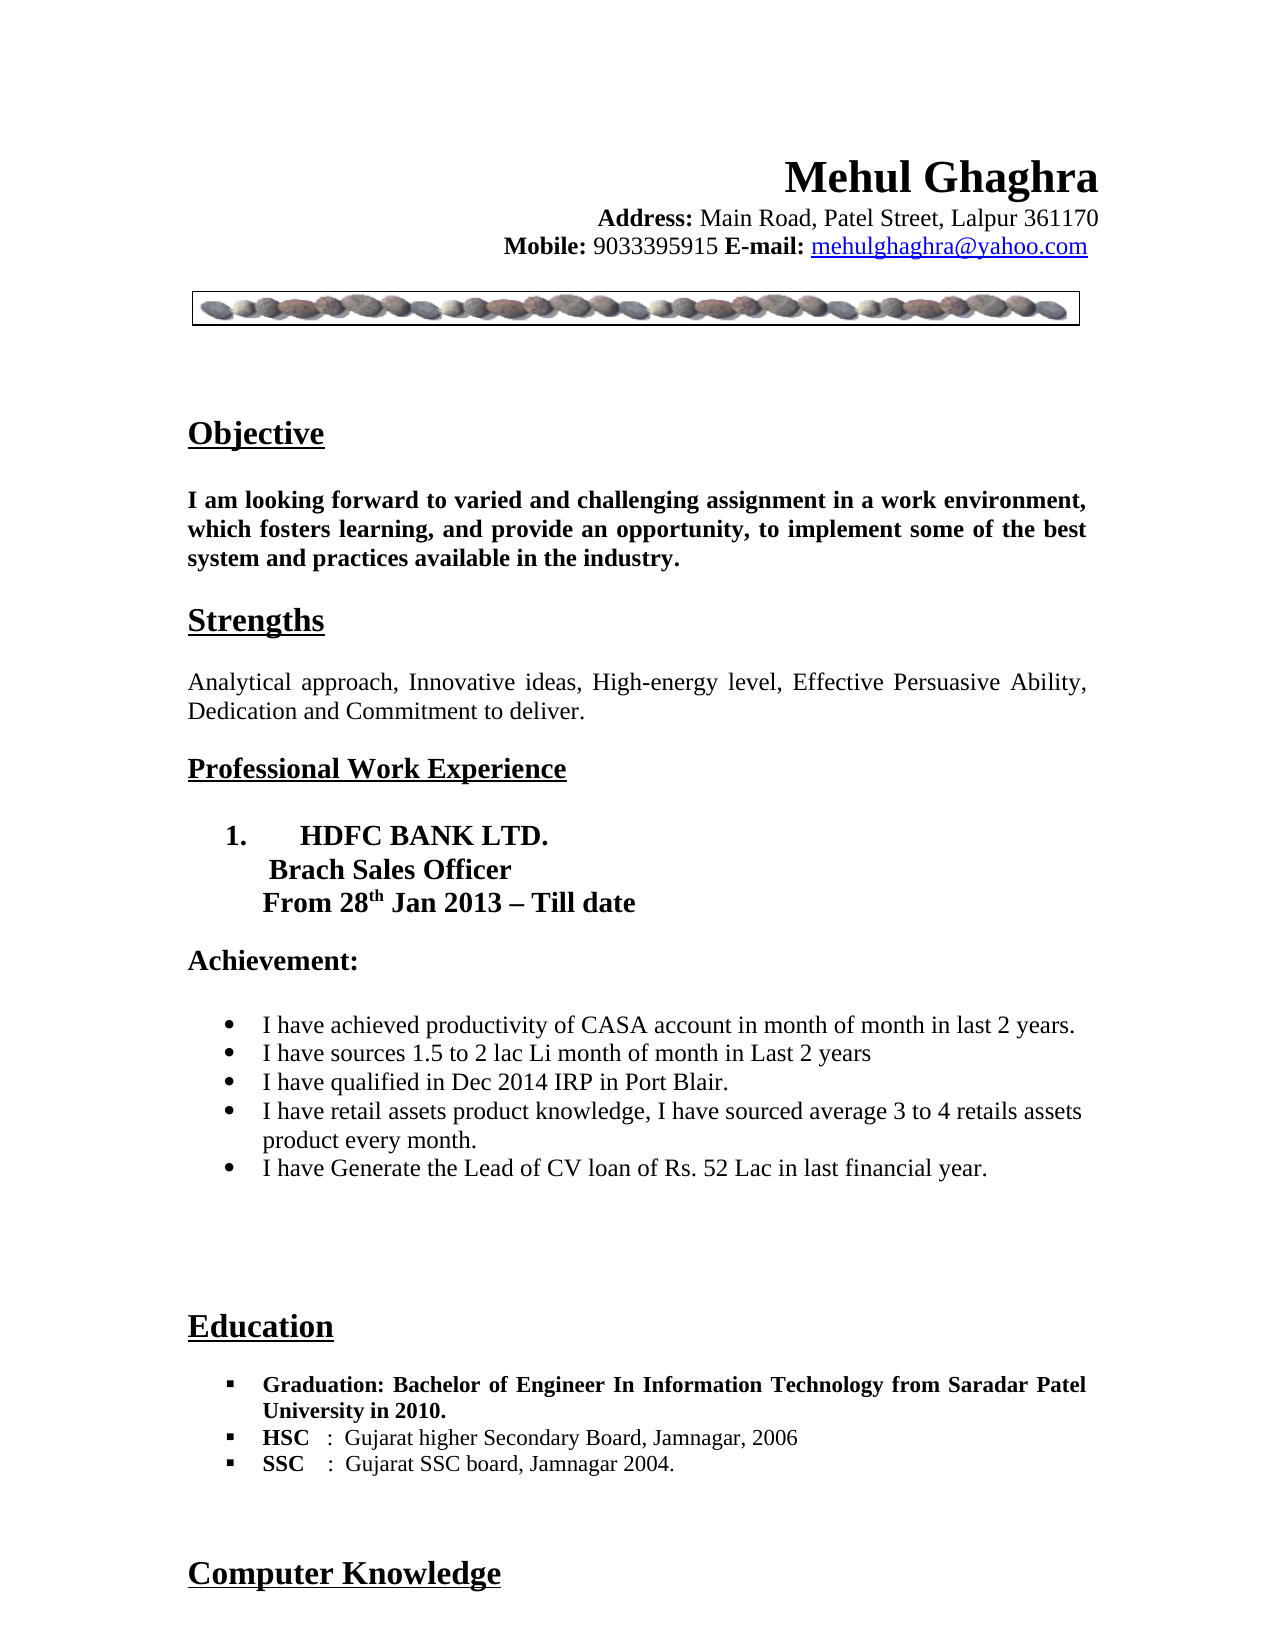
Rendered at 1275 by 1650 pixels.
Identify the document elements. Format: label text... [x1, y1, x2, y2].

list I have sources 1.5 to 2 lac Li month of month in Last 2 years [225, 1038, 1087, 1067]
picture [193, 292, 1079, 324]
subtitle Graduation: Bachelor of Engineer In Information Technology from Saradar Patel University in 2010. [225, 1371, 1087, 1424]
text Mehul Ghaghra [187, 150, 1099, 203]
text I am looking forward to varied and challenging assignment in a work environment, which fosters learning, and provide an opportunity, to implement some of the best system and practices available in the industry. [187, 485, 1087, 572]
subtitle HSC : Gujarat higher Secondary Board, Jamnagar, 2006 [225, 1424, 1087, 1450]
list HDFC BANK LTD. [225, 818, 1087, 852]
text From 28th Jan 2013 – Till date [187, 886, 1087, 919]
text Brach Sales Officer [225, 852, 1087, 886]
list I have Generate the Lead of CV loan of Rs. 52 Lac in last financial year. [225, 1153, 1087, 1182]
text Analytical approach, Innovative ideas, High-energy level, Effective Persuasive Ability, Dedication and Commitment to deliver. [187, 667, 1087, 725]
subtitle Computer Knowledge [187, 1553, 1087, 1592]
list I have retail assets product knowledge, I have sourced average 3 to 4 retails assets product every month. [225, 1096, 1087, 1153]
list I have achieved productivity of CASA account in month of month in last 2 years. [225, 1010, 1087, 1038]
subtitle SSC : Gujarat SSC board, Jamnagar 2004. [225, 1450, 1087, 1477]
text Address: Main Road, Patel Street, Lalpur 361170 [187, 203, 1099, 231]
text Mobile: 9033395915 E-mail: mehulghaghra@yahoo.com [187, 231, 1087, 260]
title Professional Work Experience [187, 751, 1087, 785]
text Strengths [187, 600, 1087, 639]
subtitle Objective [187, 413, 1087, 452]
list I have qualified in Dec 2014 IRP in Port Blair. [225, 1067, 1087, 1096]
subtitle Education [187, 1307, 1087, 1345]
text Achievement: [187, 943, 1087, 976]
